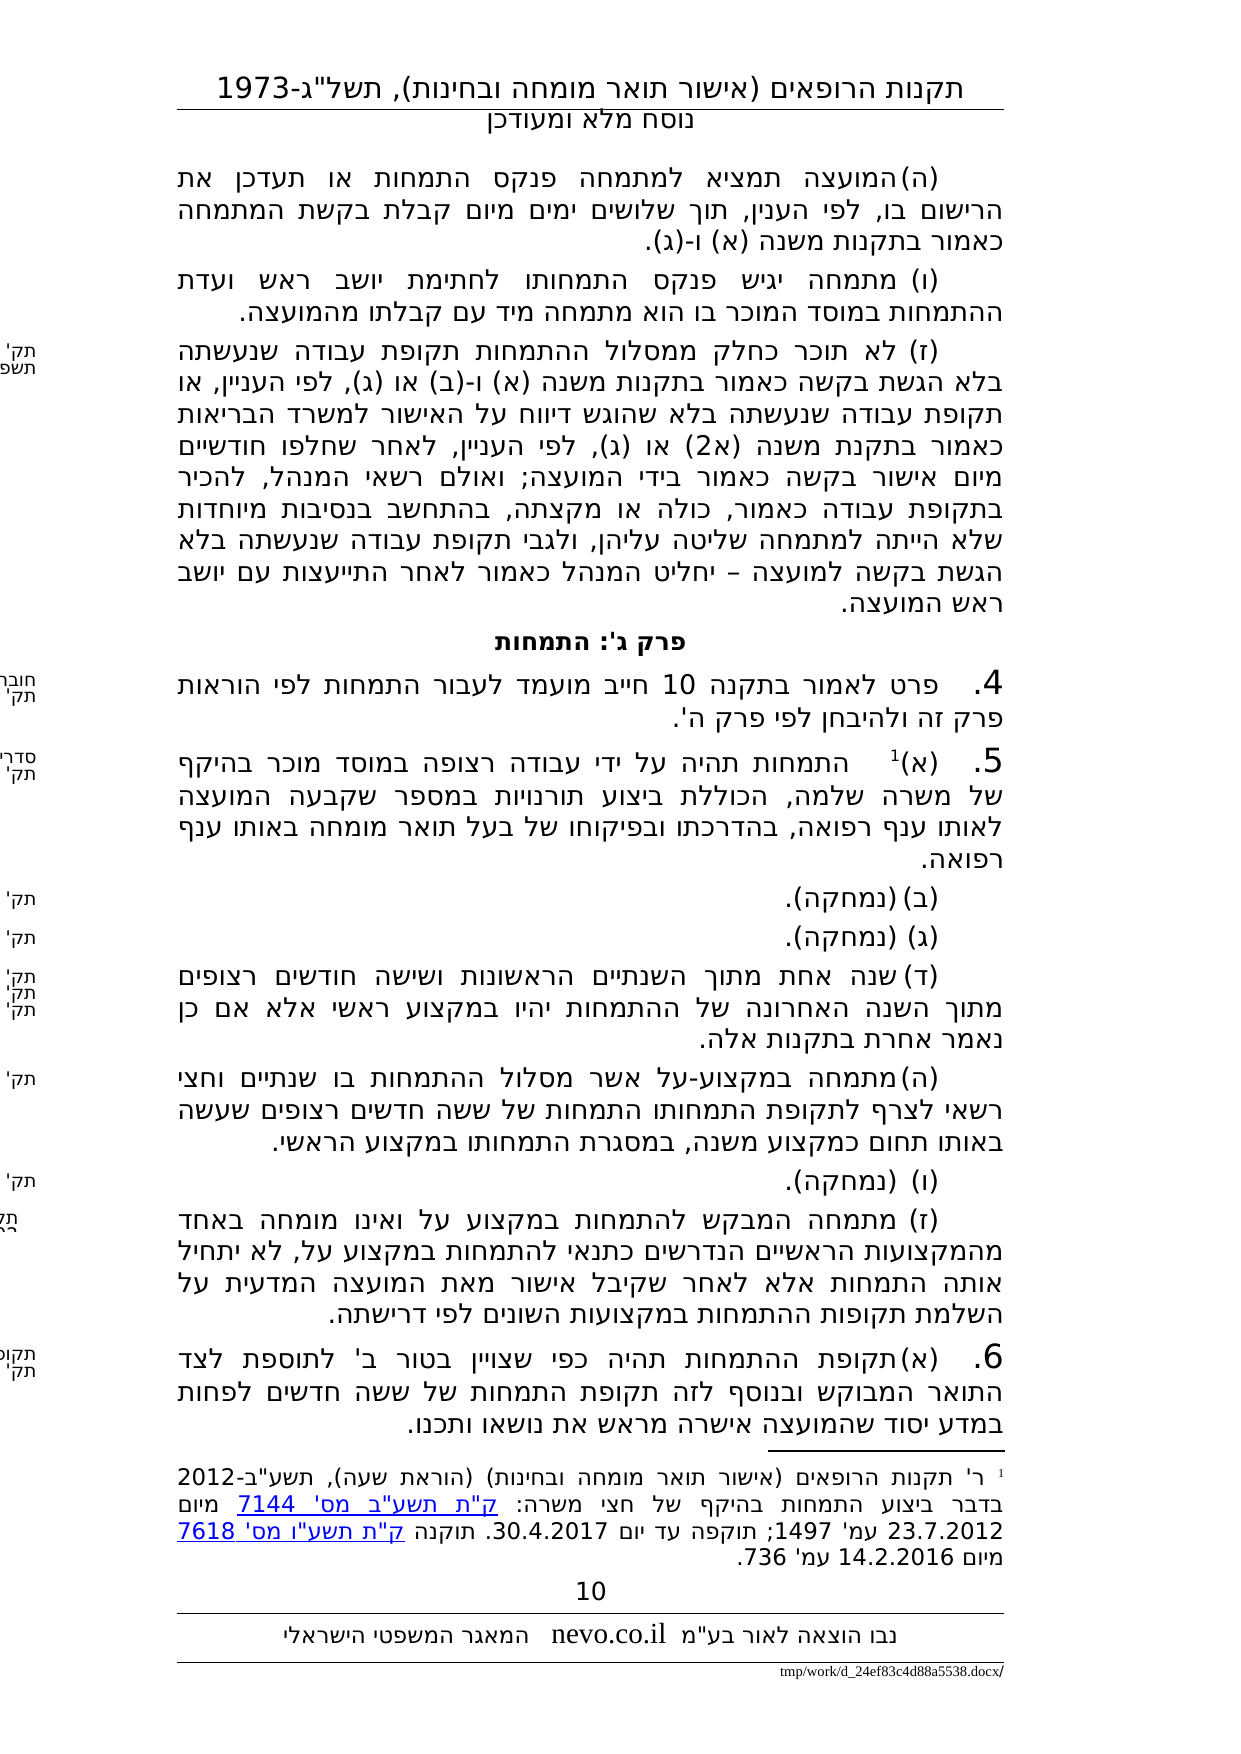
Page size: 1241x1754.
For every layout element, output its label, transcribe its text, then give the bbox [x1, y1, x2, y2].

text (ו) מתמחה יגיש פנקס התמחותו לחתימת יושב ראש ועדת ההתמחות במוסד המוכר בו הוא מתמחה מיד עם קבלתו מהמועצה. [177, 264, 1004, 328]
text 4. פרט לאמור בתקנה 10 חייב מועמד לעבור התמחות לפי הוראות פרק זה ולהיבחן לפי פרק ה'. [177, 663, 1004, 734]
text (ב) (נמחקה). [177, 882, 1004, 914]
text (ז) מתמחה המבקש להתמחות במקצוע על ואינו מומחה באחד מהמקצועות הראשיים הנדרשים כתנאי להתמחות במקצוע על, לא יתחיל אותה התמחות אלא לאחר שקיבל אישור מאת המועצה המדעית על השלמת תקופות ההתמחות במקצועות השונים לפי דרישתה. [177, 1204, 1004, 1330]
text פרק ג': התמחות [177, 627, 1004, 656]
text (ה) המועצה תמציא למתמחה פנקס התמחות או תעדכן את הרישום בו, לפי הענין, תוך שלושים ימים מיום קבלת בקשת המתמחה כאמור בתקנות משנה (א) ו-(ג). [177, 162, 1004, 257]
text 5. (א) התמחות תהיה על ידי עבודה רצופה במוסד מוכר בהיקף של משרה שלמה, הכוללת ביצוע תורנויות במספר שקבעה המועצה לאותו ענף רפואה, בהדרכתו ובפיקוחו של בעל תואר מומחה באותו ענף רפואה. [177, 741, 1004, 875]
text (ה) מתמחה במקצוע-על אשר מסלול ההתמחות בו שנתיים וחצי רשאי לצרף לתקופת התמחותו התמחות של ששה חדשים רצופים שעשה באותו תחום כמקצוע משנה, במסגרת התמחותו במקצוע הראשי. [177, 1063, 1004, 1157]
text 6. (א) תקופת ההתמחות תהיה כפי שצויין בטור ב' לתוספת לצד התואר המבוקש ובנוסף לזה תקופת התמחות של ששה חדשים לפחות במדע יסוד שהמועצה אישרה מראש את נושאו ותכנו. [177, 1338, 1004, 1440]
text (ו) (נמחקה). [177, 1165, 1004, 1196]
text (ג) (נמחקה). [177, 921, 1004, 953]
text (ד) שנה אחת מתוך השנתיים הראשונות ושישה חודשים רצופים מתוך השנה האחרונה של ההתמחות יהיו במקצוע ראשי אלא אם כן נאמר אחרת בתקנות אלה. [177, 961, 1004, 1055]
text (ז) לא תוכר כחלק ממסלול ההתמחות תקופת עבודה שנעשתה בלא הגשת בקשה כאמור בתקנות משנה (א) ו-(ב) או (ג), לפי העניין, או תקופת עבודה שנעשתה בלא שהוגש דיווח על האישור למשרד הבריאות כאמור בתקנת משנה (א2) או (ג), לפי העניין, לאחר שחלפו חודשיים מיום אישור בקשה כאמור בידי המועצה; ואולם רשאי המנהל, להכיר בתקופת עבודה כאמור, כולה או מקצתה, בהתחשב בנסיבות מיוחדות שלא הייתה למתמחה שליטה עליהן, ולגבי תקופת עבודה שנעשתה בלא הגשת בקשה למועצה – יחליט המנהל כאמור לאחר התייעצות עם יושב ראש המועצה. [177, 335, 1004, 619]
